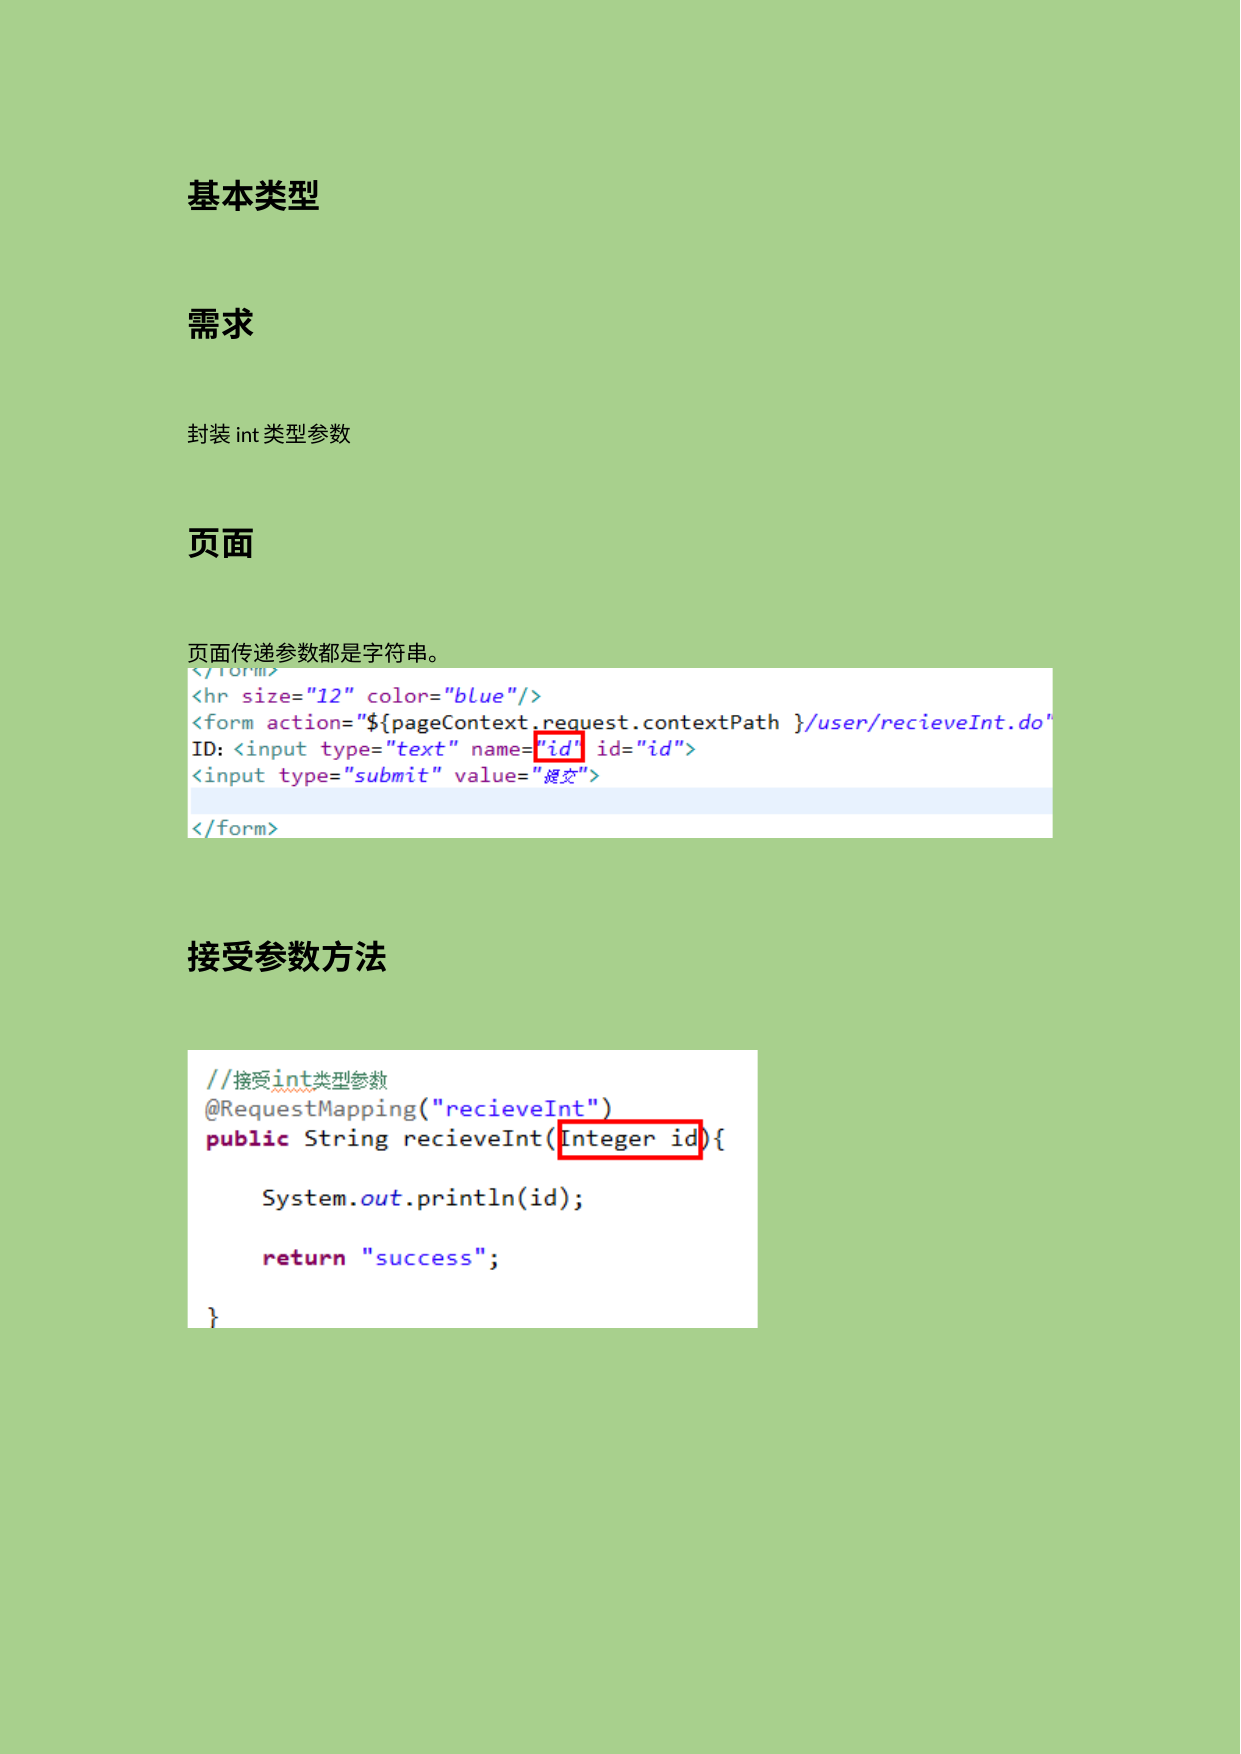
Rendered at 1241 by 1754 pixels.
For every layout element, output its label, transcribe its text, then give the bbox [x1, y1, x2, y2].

subtitle 页面 [187, 508, 1053, 573]
text 封装int类型参数 [187, 416, 1053, 449]
text 页面传递参数都是字符串。 [187, 636, 1053, 668]
subtitle 接受参数方法 [187, 923, 1053, 988]
subtitle 需求 [187, 289, 1053, 354]
subtitle 基本类型 [187, 162, 1053, 227]
picture [187, 668, 1053, 838]
picture [187, 1050, 758, 1328]
